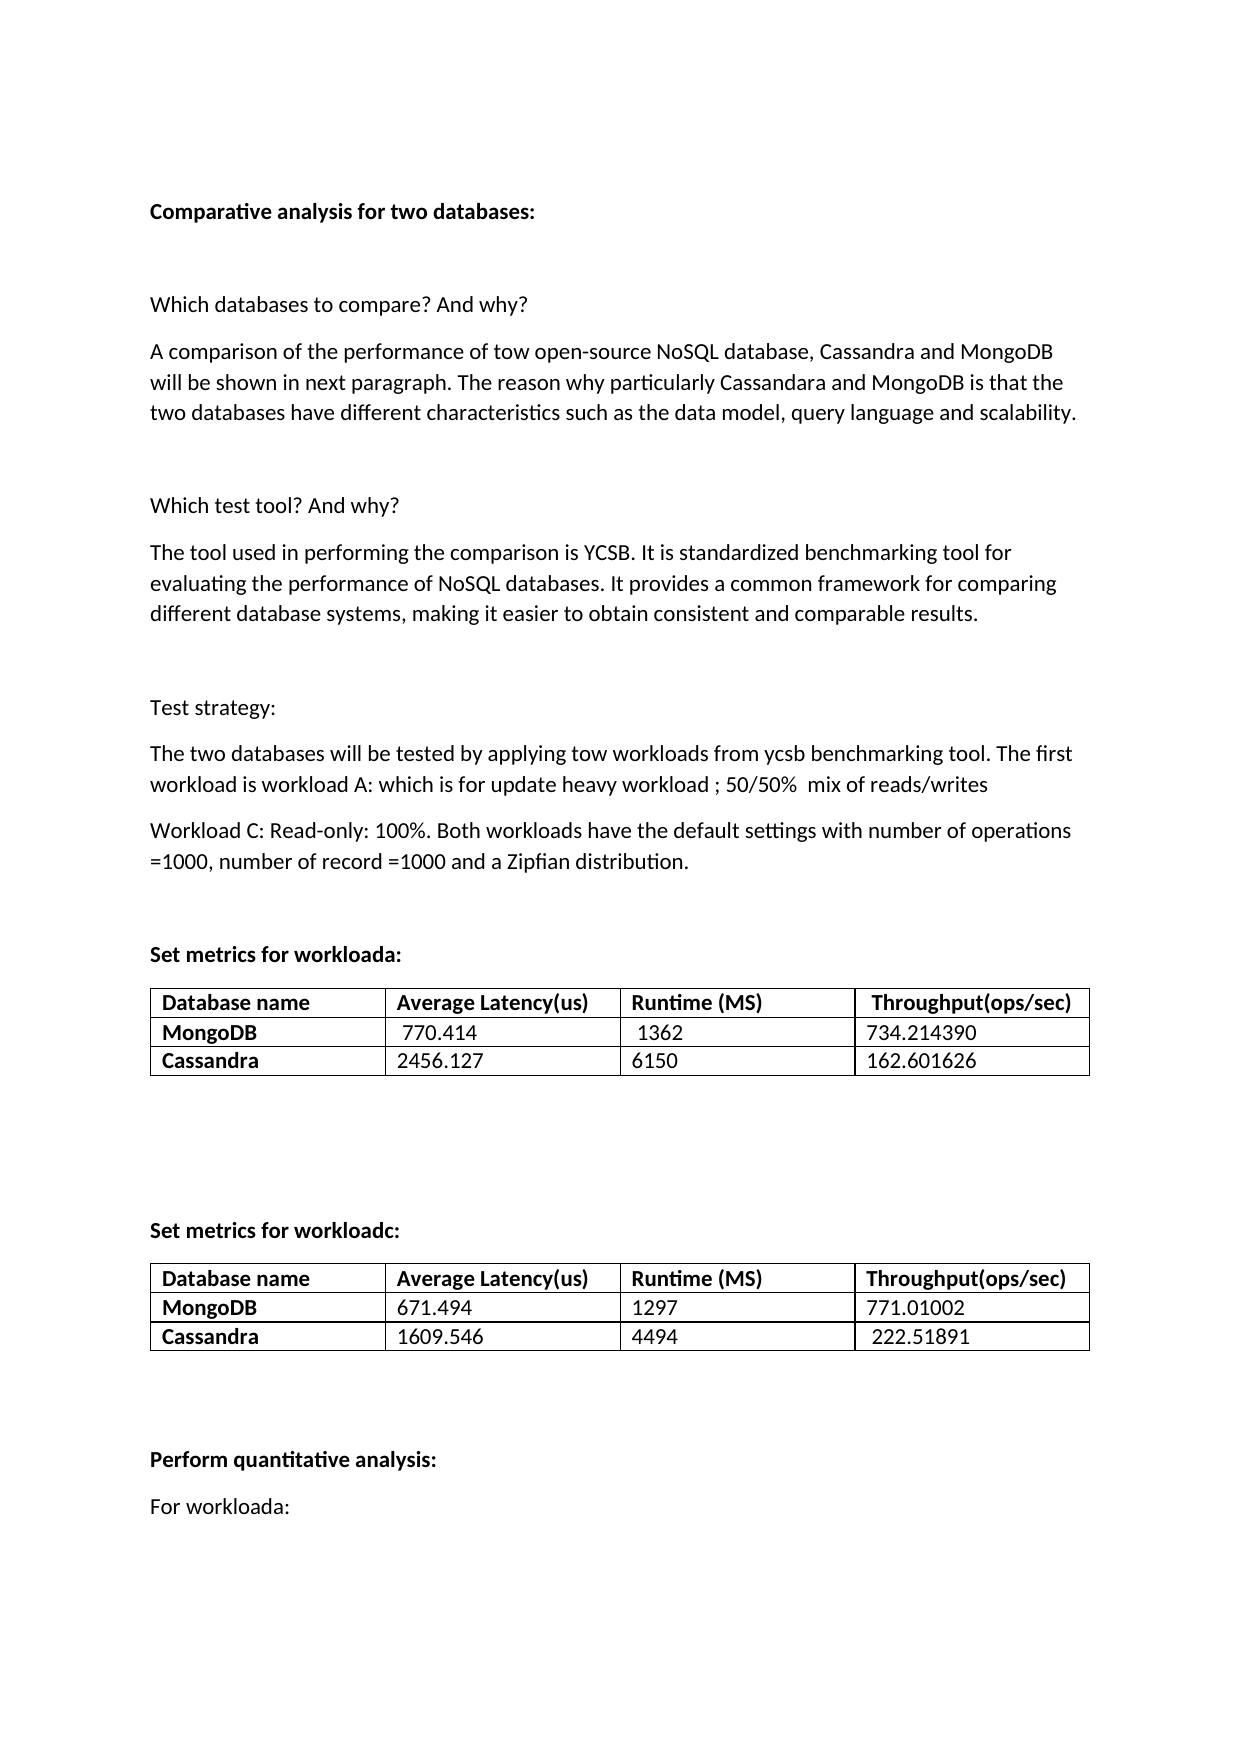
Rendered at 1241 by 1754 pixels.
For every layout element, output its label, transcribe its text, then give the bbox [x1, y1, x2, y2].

table_cell 222.51891 [856, 1323, 1089, 1350]
text A comparison of the performance of tow open-source NoSQL database, Cassandra and MongoDB will be shown in next paragraph. The reason why particularly Cassandara and MongoDB is that the two databases have different characteristics such as the data model, query language and scalability. [150, 337, 1090, 426]
table_cell 771.01002 [856, 1293, 1089, 1321]
text Set metrics for workloadc: [150, 1216, 1090, 1244]
table_cell 1297 [621, 1293, 854, 1321]
table_cell 4494 [621, 1323, 854, 1350]
table_cell 1362 [621, 1018, 854, 1046]
table_header Runtime (MS) [621, 989, 854, 1017]
text The tool used in performing the comparison is YCSB. It is standardized benchmarking tool for evaluating the performance of NoSQL databases. It provides a common framework for comparing different database systems, making it easier to obtain consistent and comparable results. [150, 538, 1090, 627]
table_header Database name [151, 1264, 385, 1292]
table_cell MongoDB [151, 1018, 385, 1046]
table_cell 770.414 [386, 1018, 620, 1046]
table_cell 734.214390 [856, 1018, 1089, 1046]
text For workloada: [150, 1492, 1090, 1520]
table_cell 1609.546 [386, 1323, 620, 1350]
table_header Average Latency(us) [386, 989, 620, 1017]
text Which databases to compare? And why? [150, 291, 1090, 319]
text The two databases will be tested by applying tow workloads from ycsb benchmarking tool. The first workload is workload A: which is for update heavy workload ; 50/50% mix of reads/writes [150, 739, 1090, 798]
table_header Database name [151, 989, 385, 1017]
text Perform quantitative analysis: [150, 1445, 1090, 1473]
text Set metrics for workloada: [150, 941, 1090, 969]
table_cell 2456.127 [386, 1047, 620, 1075]
text Test strategy: [150, 693, 1090, 721]
table_header Throughput(ops/sec) [856, 1264, 1089, 1292]
table_cell Cassandra [151, 1323, 385, 1350]
table_cell Cassandra [151, 1047, 385, 1075]
text Workload C: Read-only: 100%. Both workloads have the default settings with number of operations =1000, number of record =1000 and a Zipfian distribution. [150, 817, 1090, 875]
table_cell 6150 [621, 1047, 854, 1075]
table_header Runtime (MS) [621, 1264, 854, 1292]
table_header Throughput(ops/sec) [856, 989, 1089, 1017]
table_cell MongoDB [151, 1293, 385, 1321]
text Comparative analysis for two databases: [150, 197, 1090, 225]
table_cell 671.494 [386, 1293, 620, 1321]
table_header Average Latency(us) [386, 1264, 620, 1292]
text Which test tool? And why? [150, 492, 1090, 520]
table_cell 162.601626 [856, 1047, 1089, 1075]
